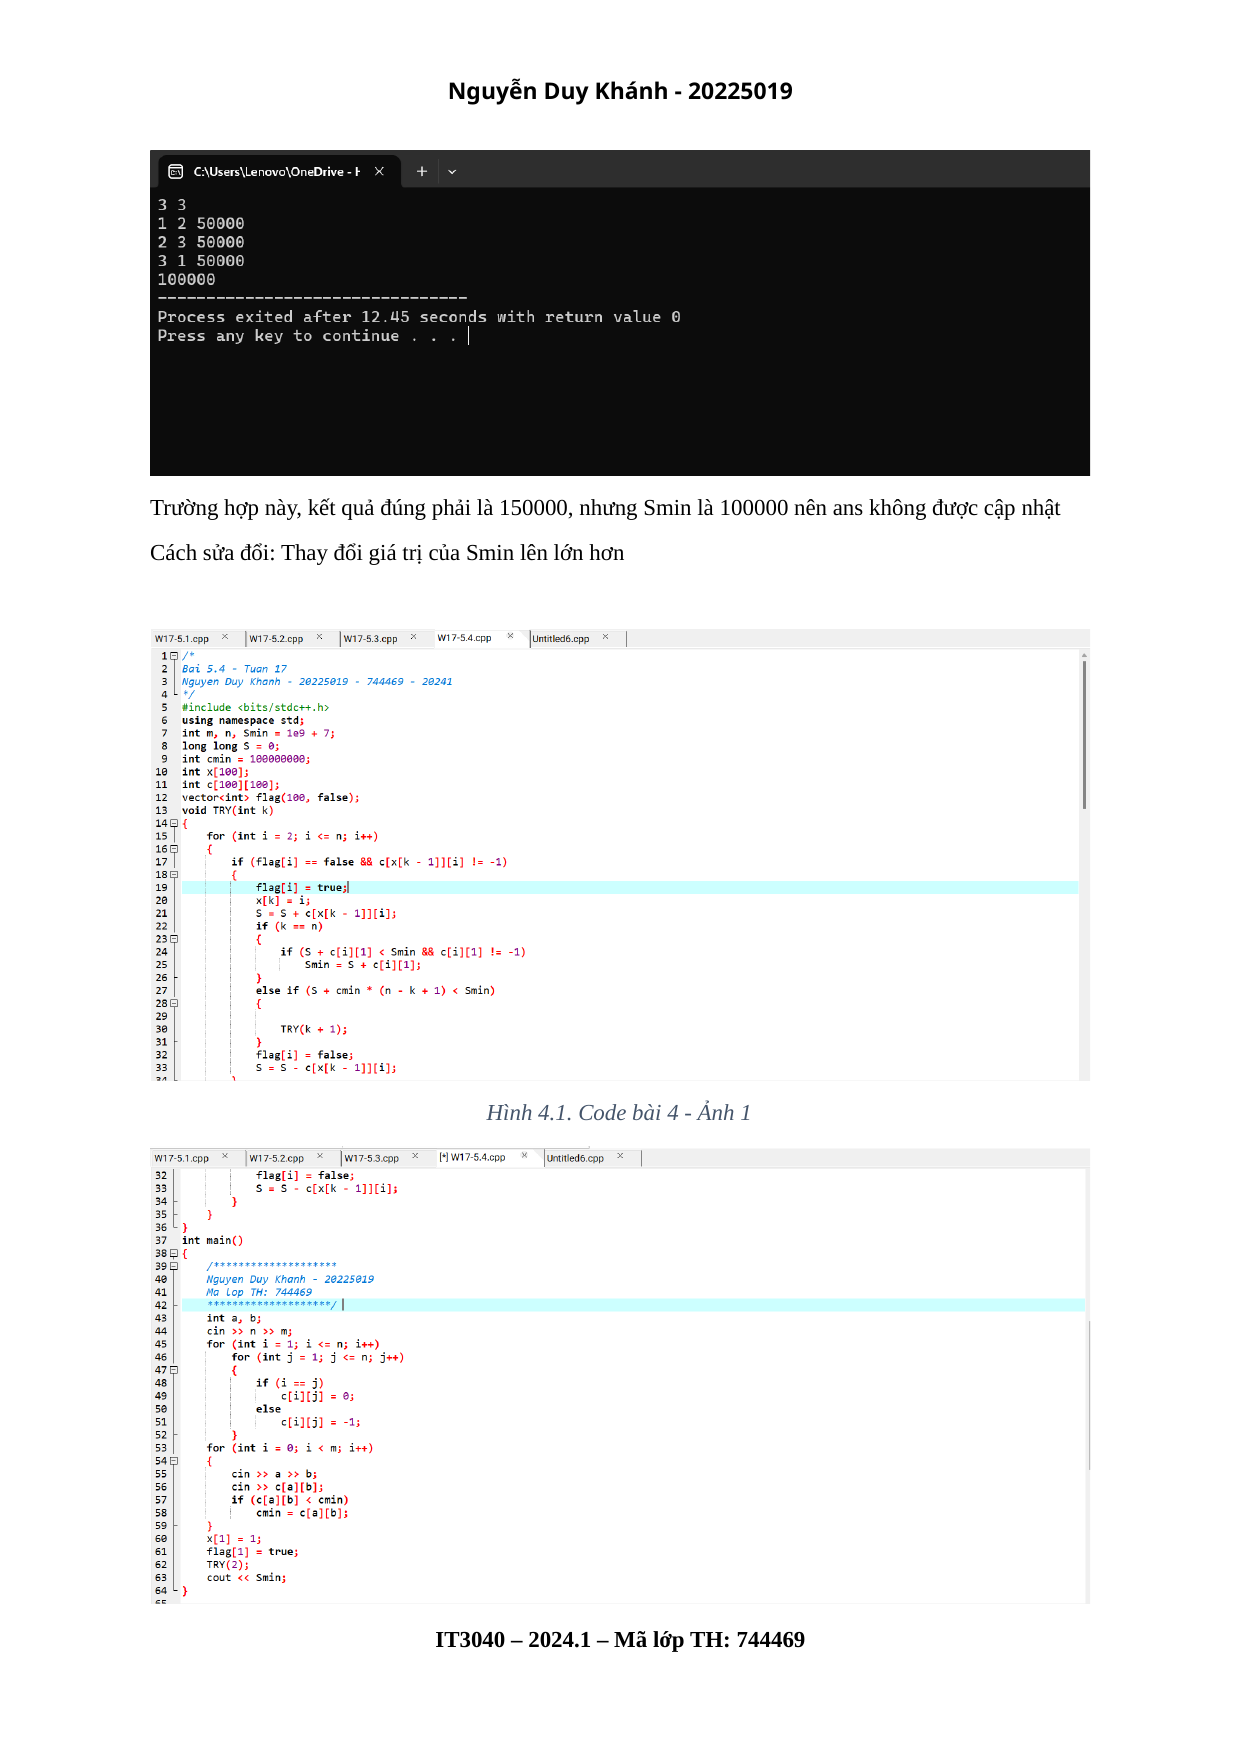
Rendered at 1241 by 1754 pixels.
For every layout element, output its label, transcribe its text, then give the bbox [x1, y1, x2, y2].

picture [150, 1146, 1091, 1604]
text Hình 4.1. Code bài 4 - Ảnh 1 [150, 1099, 1090, 1126]
picture [150, 150, 1091, 476]
text Trường hợp này, kết quả đúng phải là 150000, nhưng Smin là 100000 nên ans không được cập nhật [150, 494, 1090, 520]
picture [150, 629, 1091, 1081]
text Cách sửa đổi: Thay đổi giá trị của Smin lên lớn hơn [150, 539, 1090, 565]
